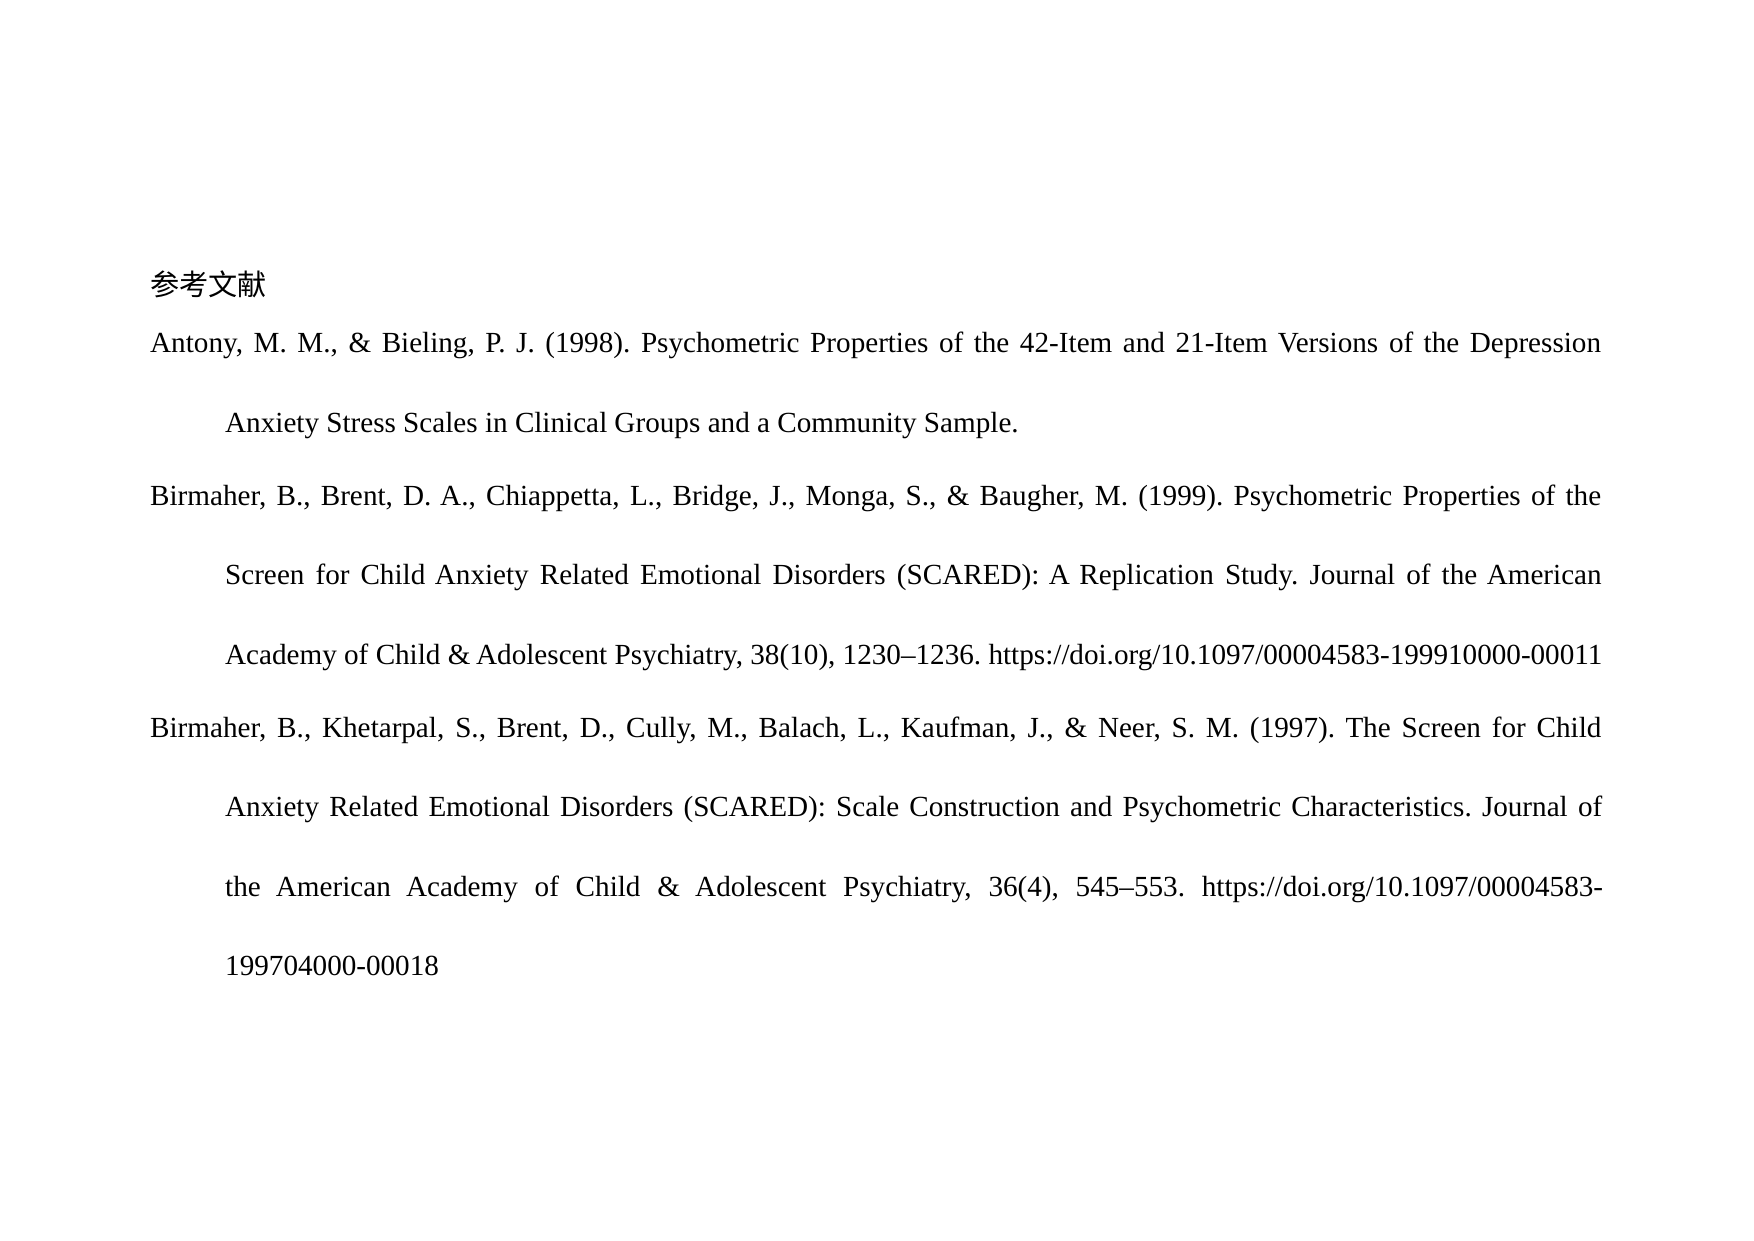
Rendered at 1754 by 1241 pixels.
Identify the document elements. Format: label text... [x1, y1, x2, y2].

text Birmaher, B., Brent, D. A., Chiappetta, L., Bridge, J., Monga, S., & Baugher, M. (1999). Psychometric Properties of the Screen for Child Anxiety Related Emotional Disorders (SCARED): A Replication Study. Journal of the American Academy of Child & Adolescent Psychiatry, 38(10), 1230–1236. https://doi.org/10.1097/00004583-199910000-00011 [150, 475, 1604, 673]
text Birmaher, B., Khetarpal, S., Brent, D., Cully, M., Balach, L., Kaufman, J., & Neer, S. M. (1997). The Screen for Child Anxiety Related Emotional Disorders (SCARED): Scale Construction and Psychometric Characteristics. Journal of the American Academy of Child & Adolescent Psychiatry, 36(4), 545–553. https://doi.org/10.1097/00004583-199704000-00018 [150, 707, 1604, 985]
text 参考文献 [150, 243, 1604, 322]
text Antony, M. M., & Bieling, P. J. (1998). Psychometric Properties of the 42-Item and 21-Item Versions of the Depression Anxiety Stress Scales in Clinical Groups and a Community Sample. [150, 322, 1604, 441]
